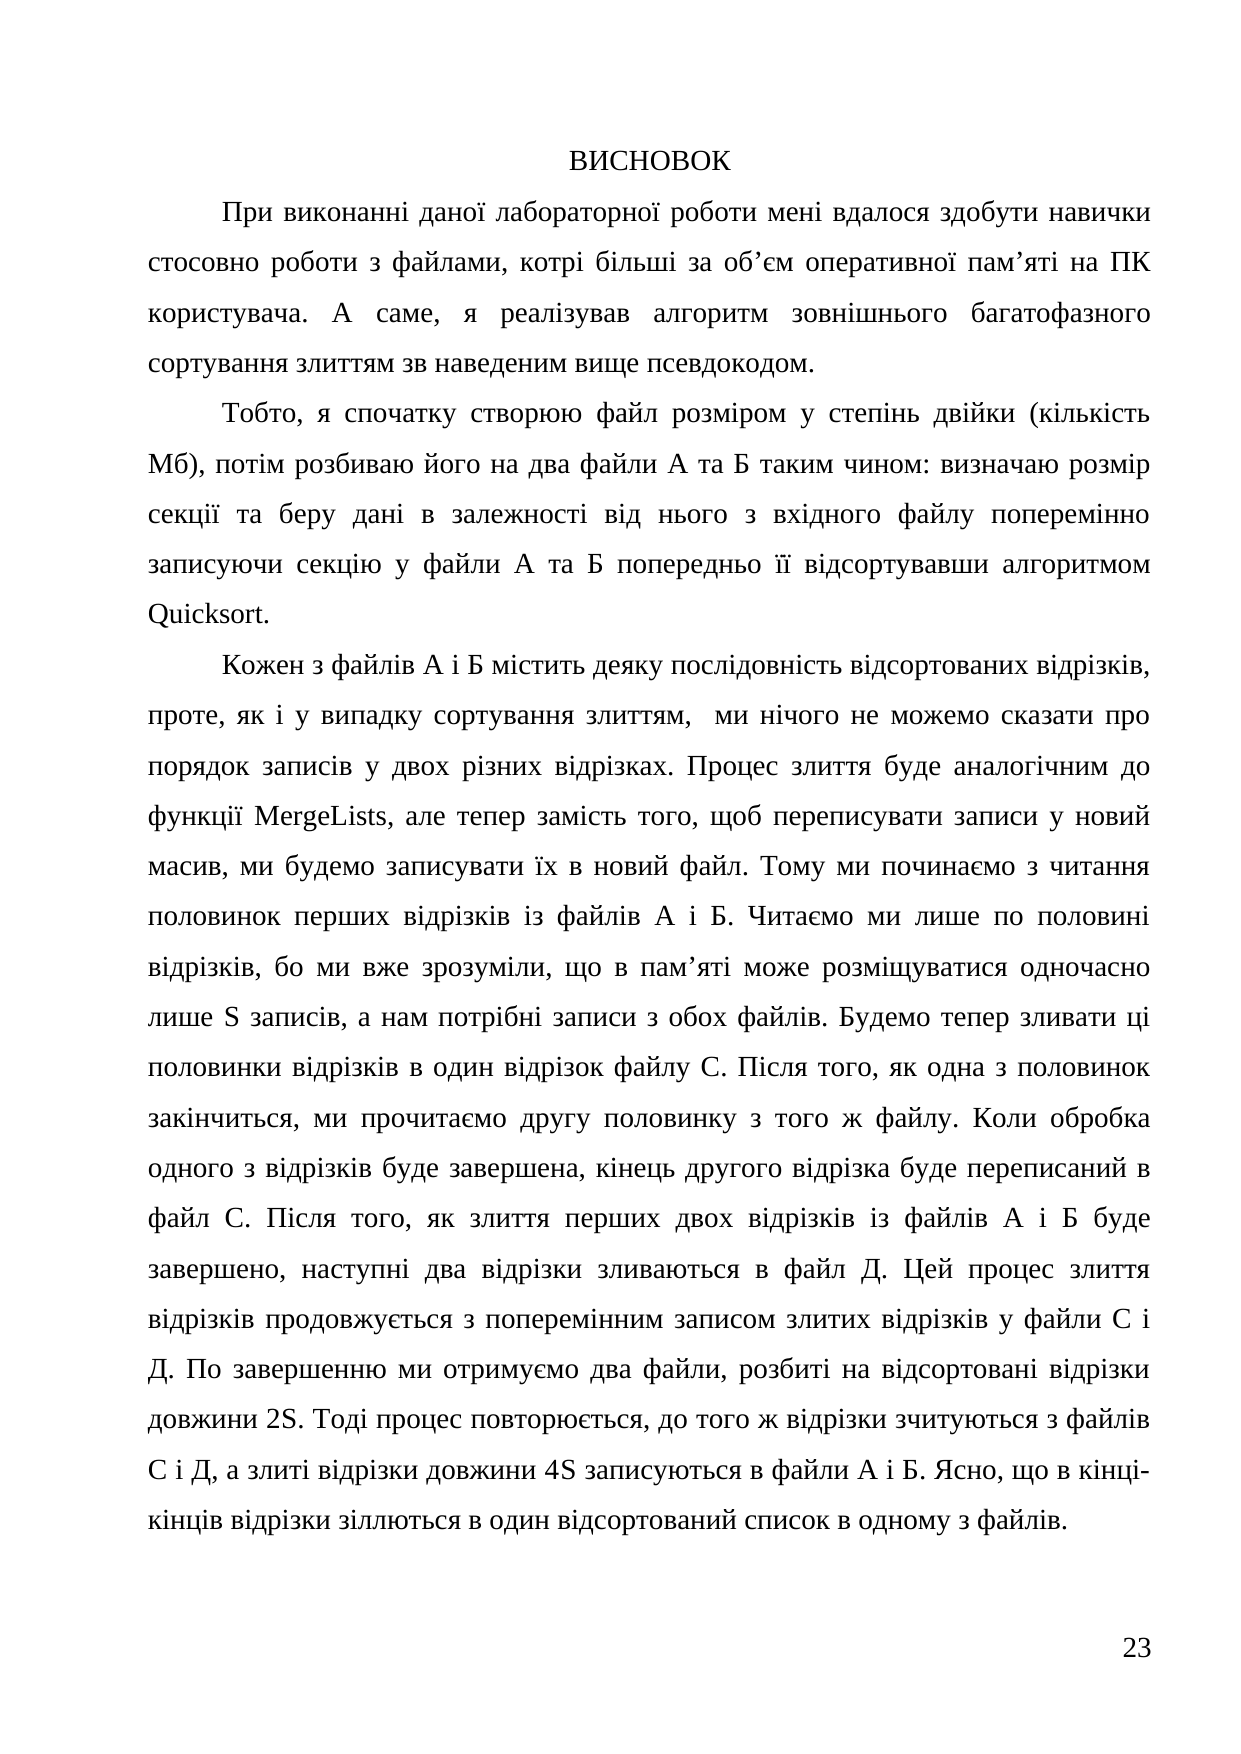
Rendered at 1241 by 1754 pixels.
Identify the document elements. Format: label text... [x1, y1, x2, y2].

text Кожен з файлів А і Б містить деяку послідовність відсортованих відрізків, проте, як і у випадку сортування злиттям, ми нічого не можемо сказати про порядок записів у двох різних відрізках. Процес злиття буде аналогічним до функції MergeLists, але тепер замість того, щоб переписувати записи у новий масив, ми будемо записувати їх в новий файл. Тому ми починаємо з читання половинок перших відрізків із файлів А і Б. Читаємо ми лише по половині відрізків, бо ми вже зрозуміли, що в пам’яті може розміщуватися одночасно лише S записів, а нам потрібні записи з обох файлів. Будемо тепер зливати ці половинки відрізків в один відрізок файлу С. Після того, як одна з половинок закінчиться, ми прочитаємо другу половинку з того ж файлу. Коли обробка одного з відрізків буде завершена, кінець другого відрізка буде переписаний в файл С. Після того, як злиття перших двох відрізків із файлів А і Б буде завершено, наступні два відрізки зливаються в файл Д. Цей процес злиття відрізків продовжується з поперемінним записом злитих відрізків у файли С і Д. По завершенню ми отримуємо два файли, розбиті на відсортовані відрізки довжини 2S. Тоді процес повторюється, до того ж відрізки зчитуються з файлів С і Д, а злиті відрізки довжини 4S записуються в файли А і Б. Ясно, що в кінці-кінців відрізки зіллються в один відсортований список в одному з файлів. [148, 647, 1152, 1536]
text Тобто, я спочатку створюю файл розміром у степінь двійки (кількість Мб), потім розбиваю його на два файли А та Б таким чином: визначаю розмір секції та беру дані в залежності від нього з вхідного файлу поперемінно записуючи секцію у файли А та Б попередньо її відсортувавши алгоритмом Quicksort. [148, 395, 1152, 630]
text При виконанні даної лабораторної роботи мені вдалося здобути навички стосовно роботи з файлами, котрі більші за об’єм оперативної пам’яті на ПК користувача. А саме, я реалізував алгоритм зовнішнього багатофазного сортування злиттям зв наведеним вище псевдокодом. [148, 194, 1152, 379]
text Висновок [148, 143, 1152, 177]
